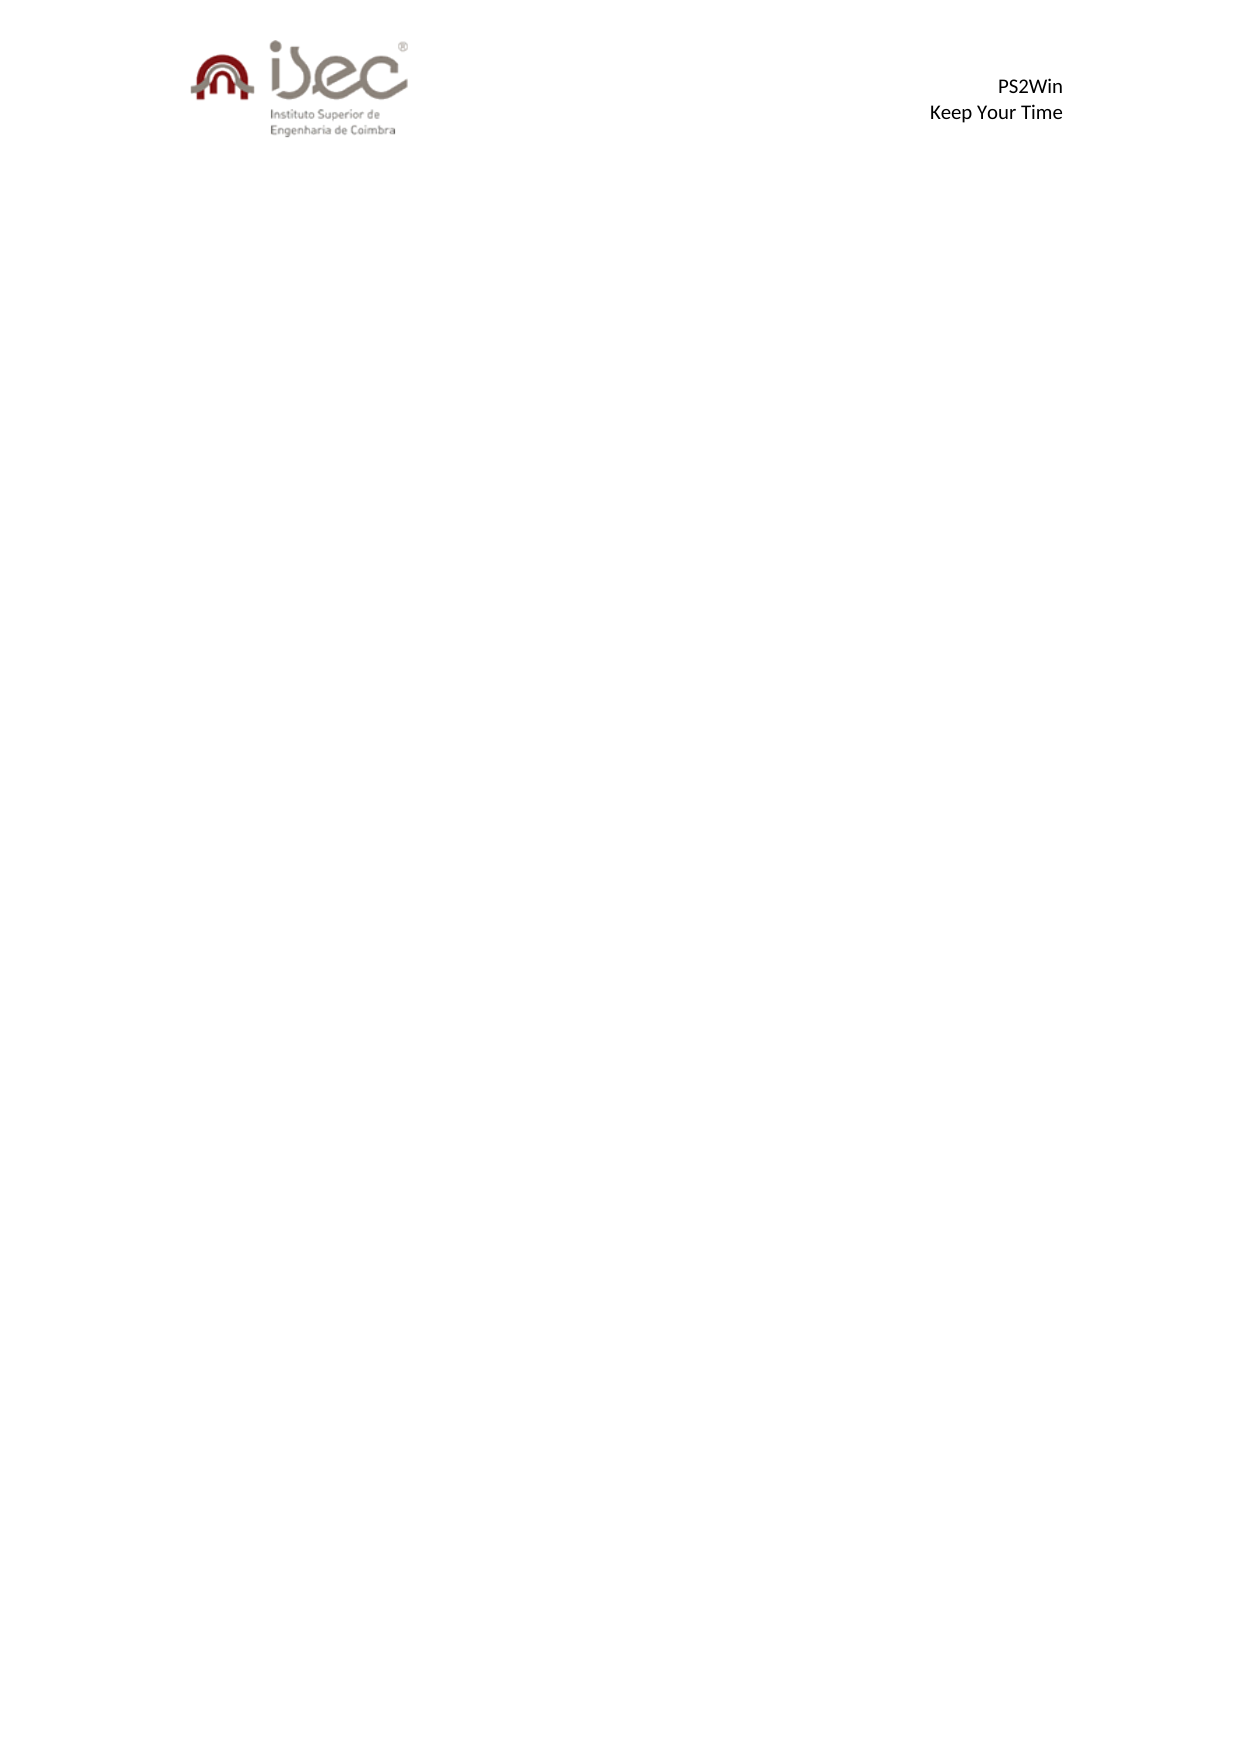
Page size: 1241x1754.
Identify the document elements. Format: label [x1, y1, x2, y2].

picture [190, 40, 408, 139]
